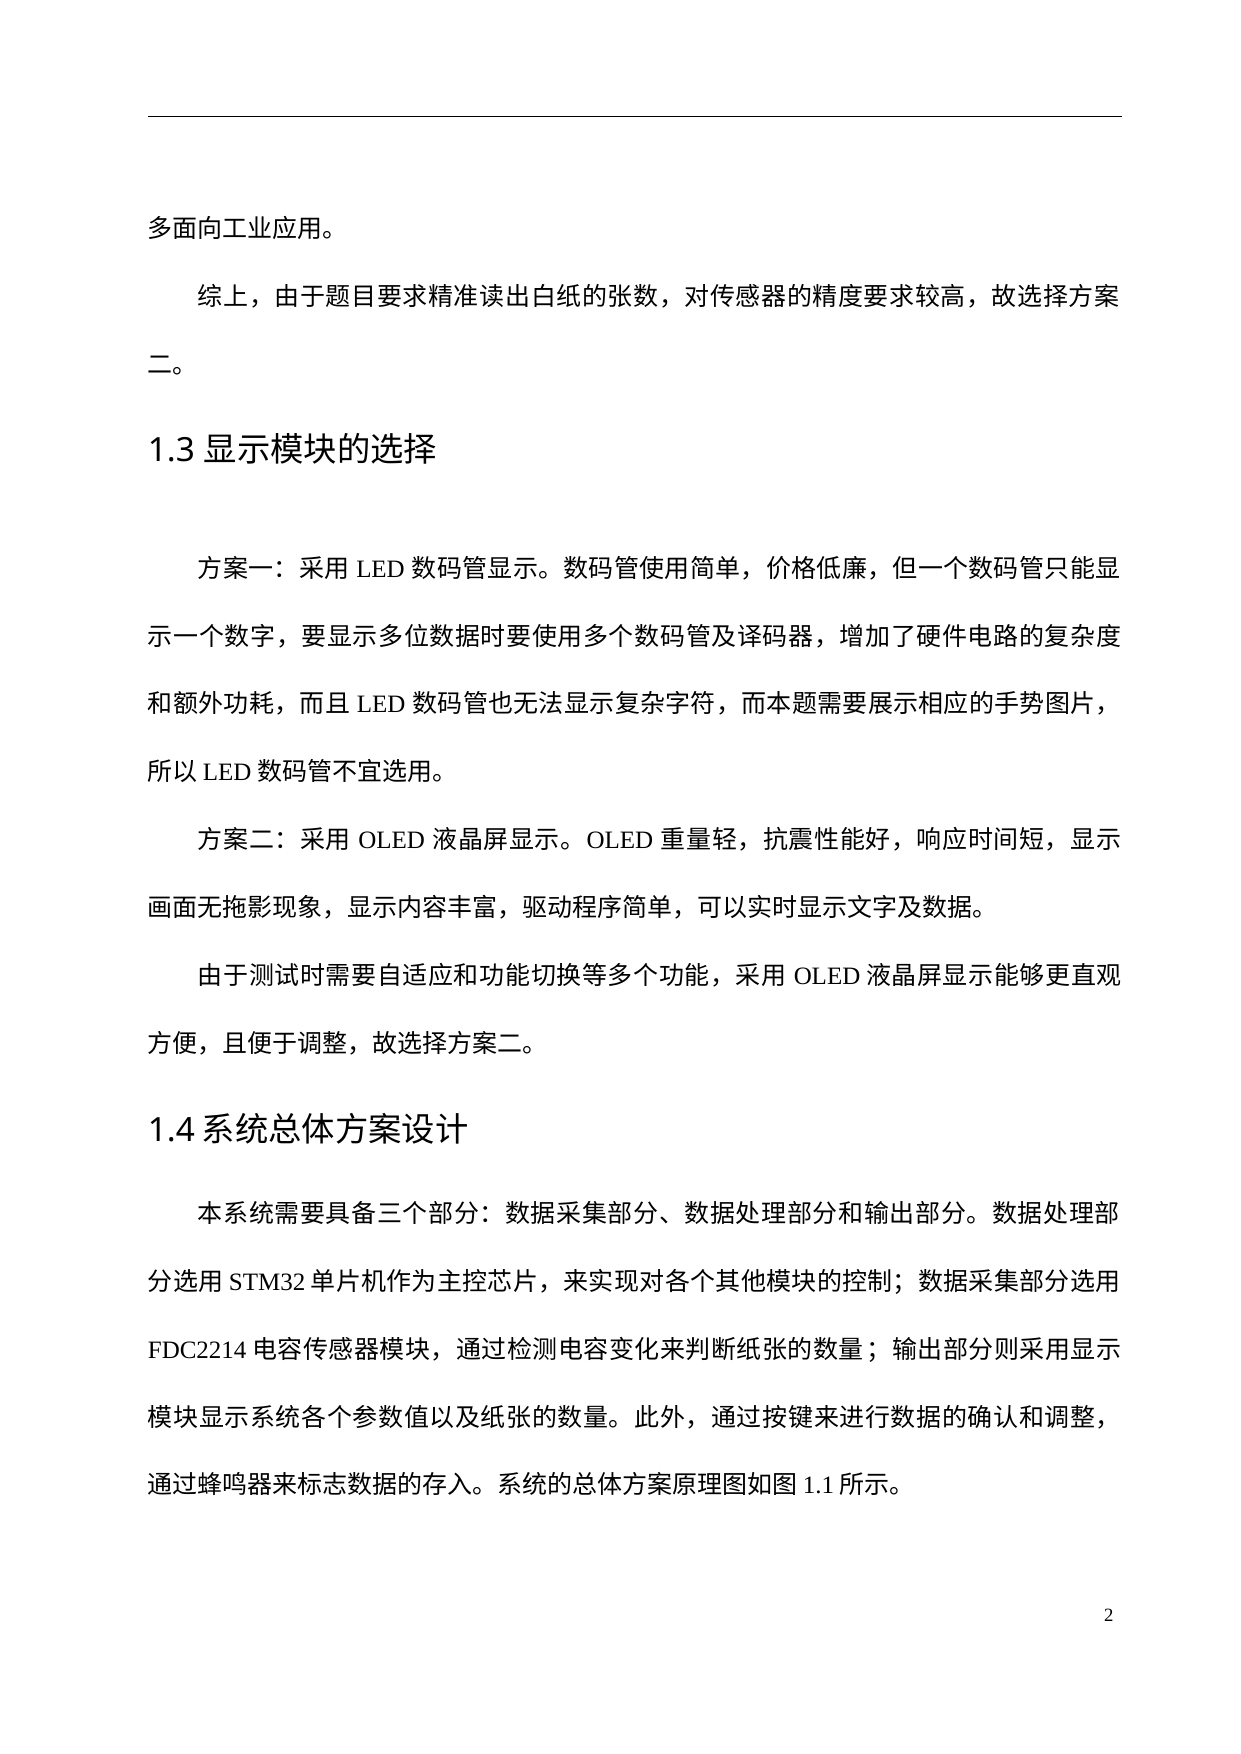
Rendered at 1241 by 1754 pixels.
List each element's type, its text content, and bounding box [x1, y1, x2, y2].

text 本系统需要具备三个部分：数据采集部分、数据处理部分和输出部分。数据处理部分选用STM32单片机作为主控芯片，来实现对各个其他模块的控制；数据采集部分选用FDC2214电容传感器模块，通过检测电容变化来判断纸张的数量；输出部分则采用显示模块显示系统各个参数值以及纸张的数量。此外，通过按键来进行数据的确认和调整，通过蜂鸣器来标志数据的存入。系统的总体方案原理图如图1.1所示。 [148, 1177, 1122, 1517]
subtitle 1.4系统总体方案设计 [148, 1093, 1122, 1161]
text 方案二：采用 OLED 液晶屏显示。OLED 重量轻，抗震性能好，响应时间短，显示画面无拖影现象，显示内容丰富，驱动程序简单，可以实时显示文字及数据。 [148, 804, 1122, 940]
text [148, 193, 1122, 261]
text 由于测试时需要自适应和功能切换等多个功能，采用OLED液晶屏显示能够更直观方便，且便于调整，故选择方案二。 [148, 940, 1122, 1076]
text 综上，由于题目要求精准读出白纸的张数，对传感器的精度要求较高，故选择方案二。 [148, 261, 1122, 396]
subtitle 1.3 显示模块的选择 [148, 413, 1122, 481]
text 方案一：采用 LED 数码管显示。数码管使用简单，价格低廉，但一个数码管只能显示一个数字，要显示多位数据时要使用多个数码管及译码器，增加了硬件电路的复杂度和额外功耗，而且 LED 数码管也无法显示复杂字符，而本题需要展示相应的手势图片，所以LED 数码管不宜选用。 [148, 532, 1122, 804]
